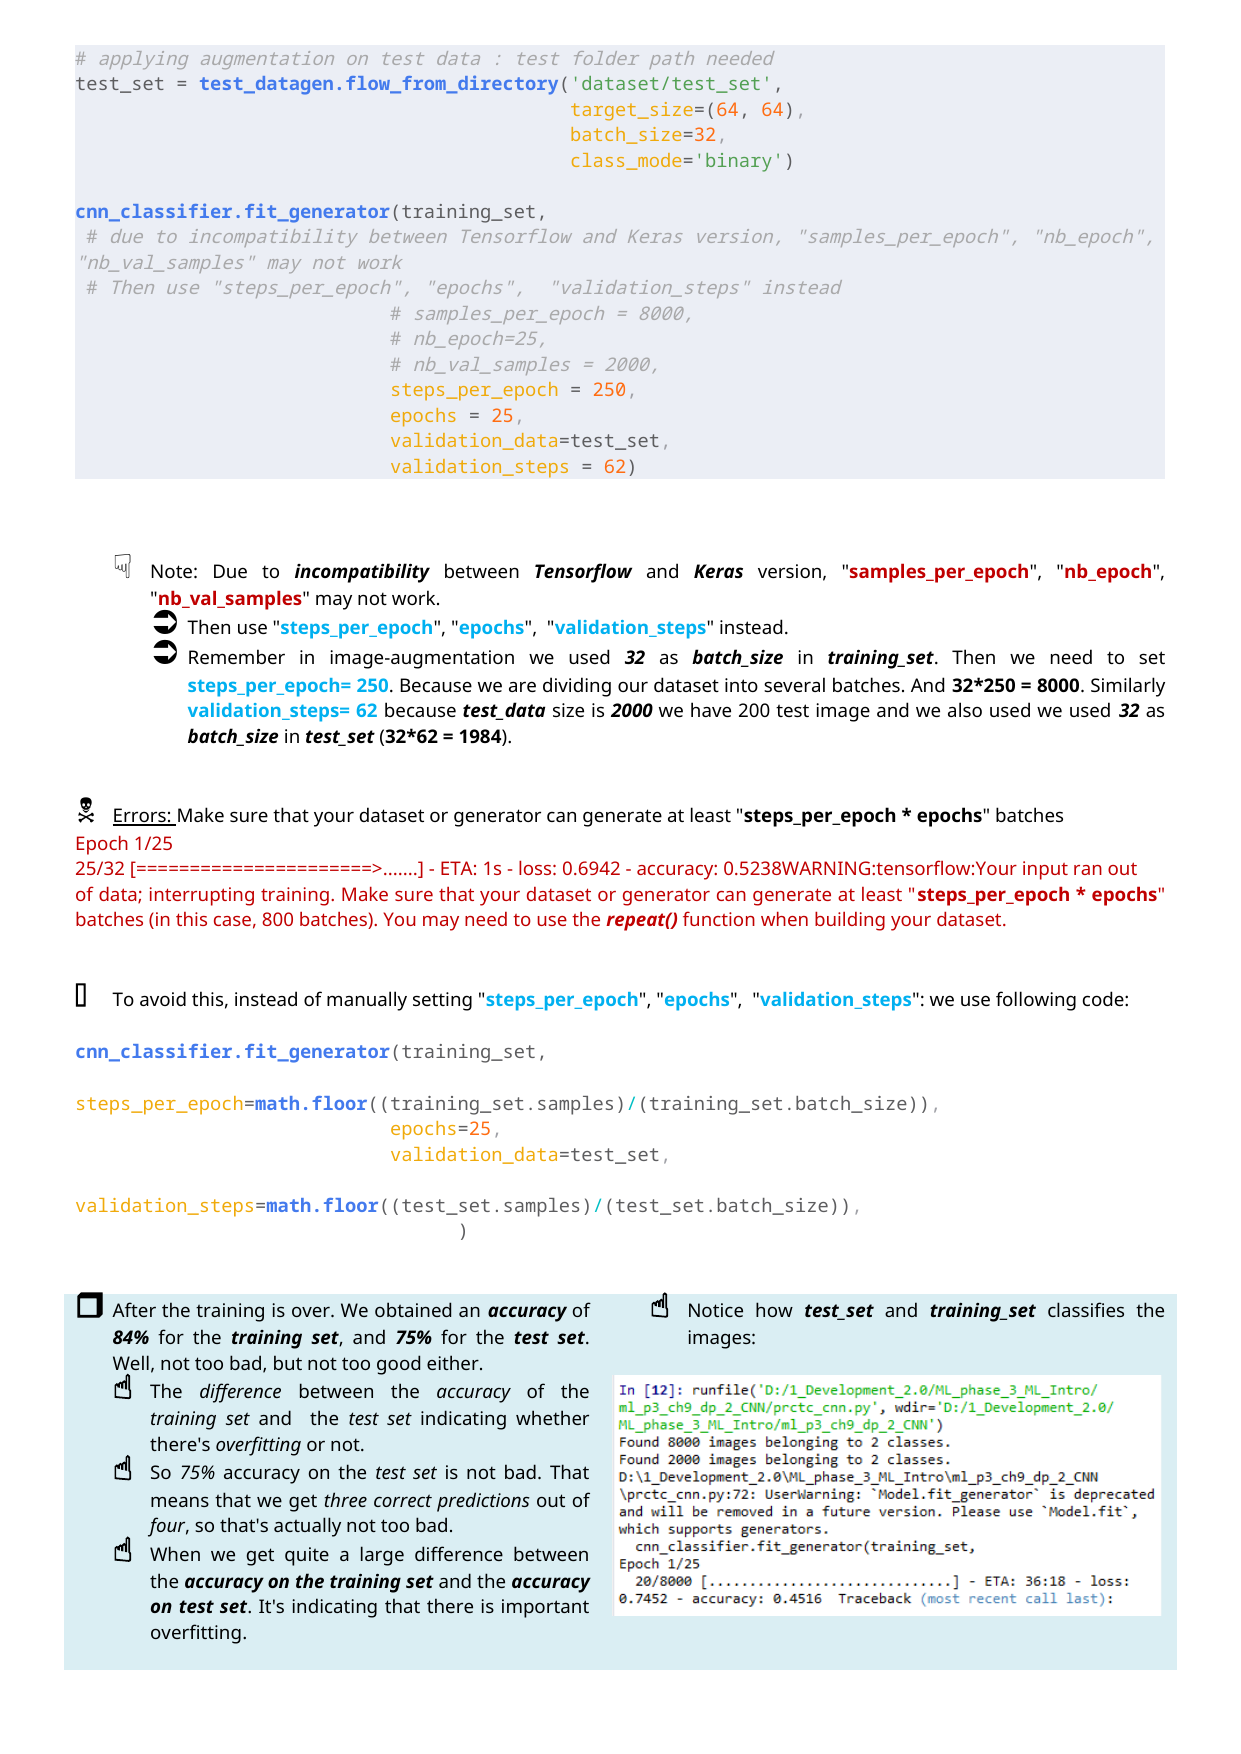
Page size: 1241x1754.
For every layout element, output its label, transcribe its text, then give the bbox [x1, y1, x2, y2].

text # applying augmentation on test data : test folder path needed [75, 45, 1165, 71]
text # samples_per_epoch = 8000, [75, 300, 1165, 326]
text epochs=25, [75, 1115, 1165, 1141]
text validation_data=test_set, [75, 1141, 1165, 1166]
text epochs = 25, [75, 402, 1165, 428]
list Errors: Make sure that your dataset or generator can generate at least "steps_per_epoch * epochs" batches [75, 799, 1165, 830]
text 25/32 [======================>.......] - ETA: 1s - loss: 0.6942 - accuracy: 0.5238WARNING:tensorflow:Your input ran out [75, 855, 1165, 881]
text # nb_val_samples = 2000, [75, 351, 1165, 377]
text of data; interrupting training. Make sure that your dataset or generator can generate at least "steps_per_epoch * epochs" batches (in this case, 800 batches). You may need to use the repeat() function when building your dataset. [75, 881, 1165, 932]
text batch_size=32, [75, 122, 1165, 147]
text Epoch 1/25 [75, 830, 1165, 855]
text cnn_classifier.fit_generator(training_set, [75, 198, 1165, 224]
text class_mode='binary') [75, 147, 1165, 173]
picture [612, 1375, 1162, 1616]
text # Then use "steps_per_epoch", "epochs", "validation_steps" instead [75, 275, 1165, 300]
table_header Notice how test_set and training_set classifies the images: [601, 1294, 1177, 1670]
text ) [75, 1217, 1165, 1243]
text validation_steps = 62) [75, 453, 1165, 479]
text # due to incompatibility between Tensorflow and Keras version, "samples_per_epoch", "nb_epoch", "nb_val_samples" may not work [75, 224, 1165, 275]
table_header After the training is over. We obtained an accuracy of 84% for the training set, and 75% for the test set. Well, not too bad, but not too good either. The difference between the accuracy of the training set and the test set indicating whether there's overfitting or not. So 75% accuracy on the test set is not bad. That means that we get three correct predictions out of four, so that's actually not too bad. When we get quite a large difference between the accuracy on the training set and the accuracy on test set. It's indicating that there is important overfitting. [64, 1294, 601, 1670]
list Note: Due to incompatibility between Tensorflow and Keras version, "samples_per_epoch", "nb_epoch", "nb_val_samples" may not work. [112, 555, 1165, 611]
text target_size=(64, 64), [75, 96, 1165, 122]
list To avoid this, instead of manually setting "steps_per_epoch", "epochs", "validation_steps": we use following code: [75, 983, 1165, 1013]
text # nb_epoch=25, [75, 326, 1165, 351]
list Remember in image-augmentation we used 32 as batch_size in training_set. Then we need to set steps_per_epoch= 250. Because we are dividing our dataset into several batches. And 32*250 = 8000. Similarly validation_steps= 62 because test_data size is 2000 we have 200 test image and we also used we used 32 as batch_size in test_set (32*62 = 1984). [150, 642, 1165, 748]
text steps_per_epoch = 250, [75, 377, 1165, 402]
list Then use "steps_per_epoch", "epochs", "validation_steps" instead. [150, 611, 1165, 642]
text validation_steps=math.floor((test_set.samples)/(test_set.batch_size)), [75, 1166, 1165, 1217]
text steps_per_epoch=math.floor((training_set.samples)/(training_set.batch_size)), [75, 1064, 1165, 1115]
text validation_data=test_set, [75, 428, 1165, 453]
text cnn_classifier.fit_generator(training_set, [75, 1039, 1165, 1064]
text test_set = test_datagen.flow_from_directory('dataset/test_set', [75, 71, 1165, 96]
